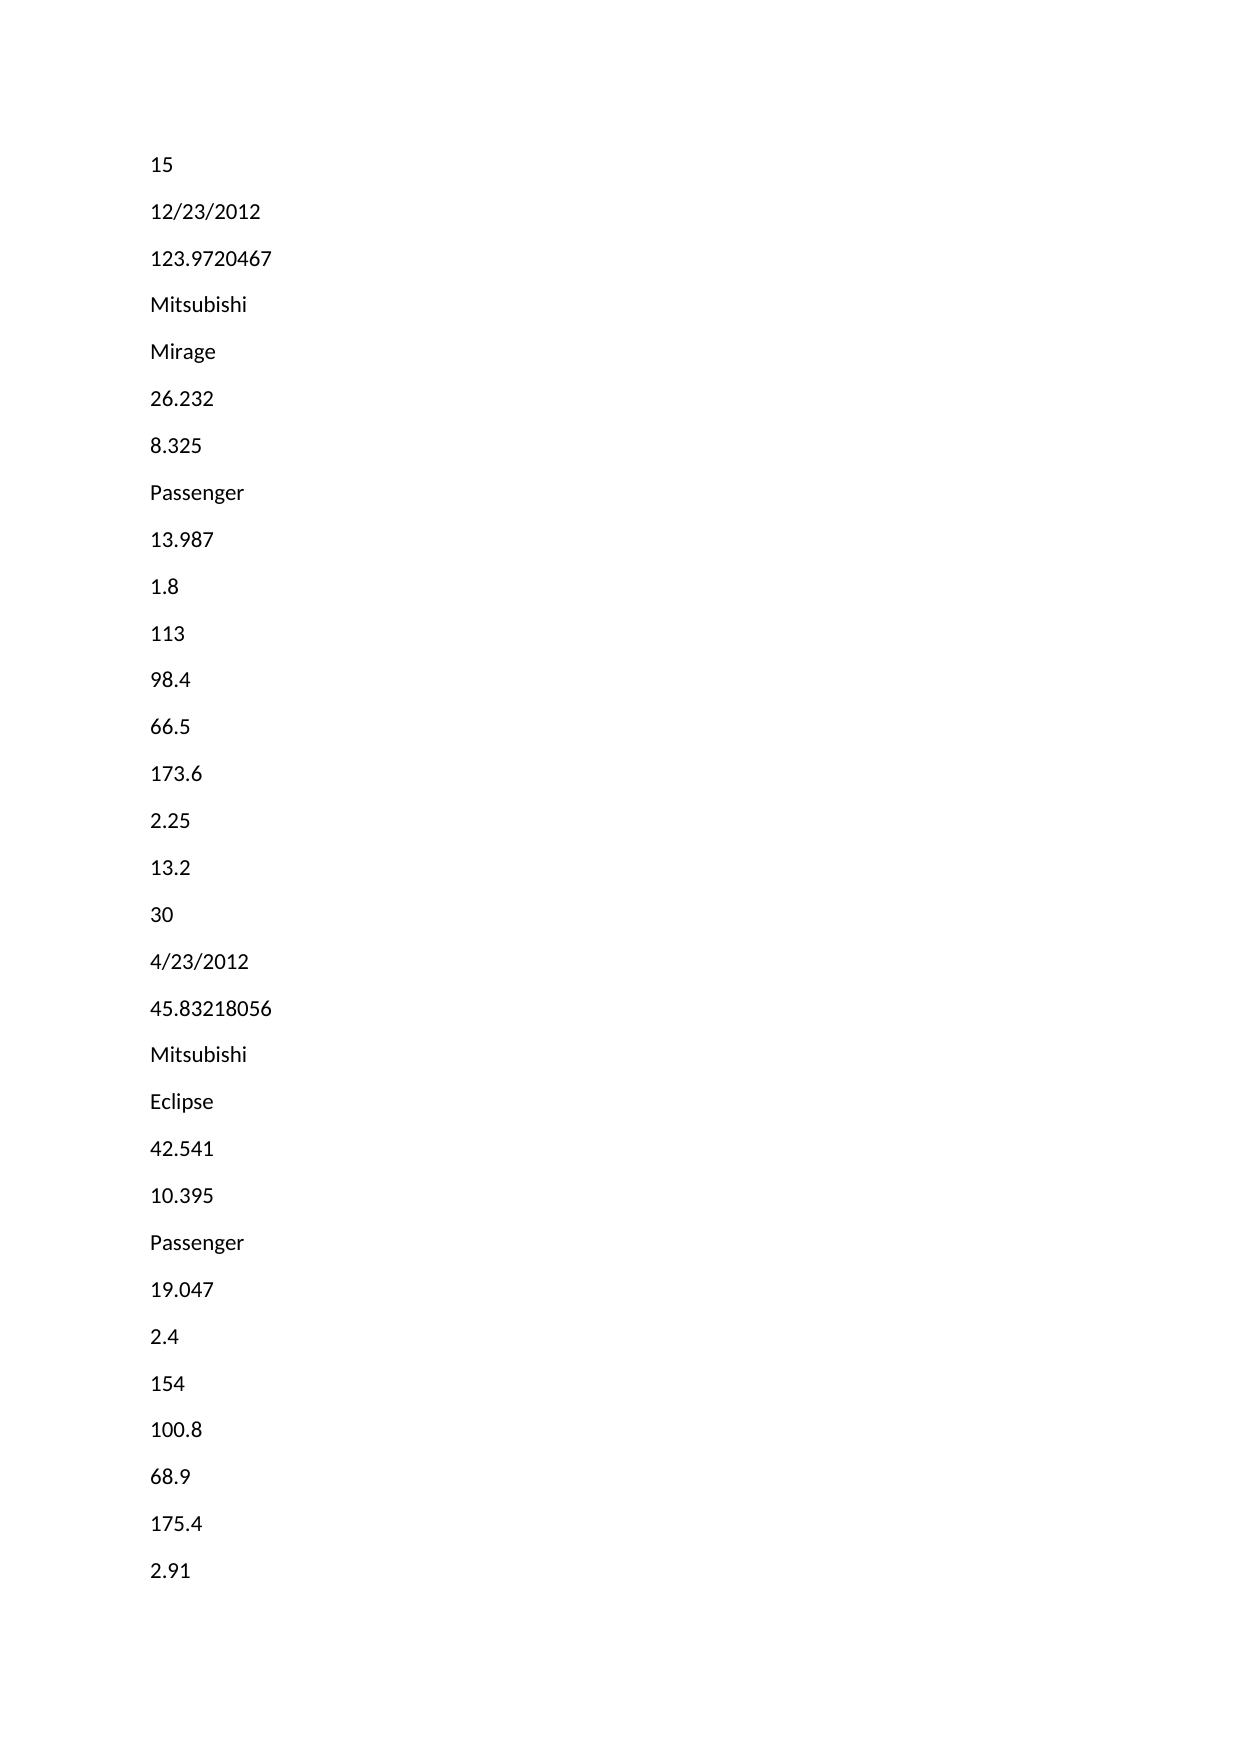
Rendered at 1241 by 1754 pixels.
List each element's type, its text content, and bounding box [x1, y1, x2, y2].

text 8.325 [150, 431, 1090, 459]
text 100.8 [150, 1416, 1090, 1444]
text 26.232 [150, 384, 1090, 412]
text 2.4 [150, 1322, 1090, 1350]
text 113 [150, 619, 1090, 647]
text 66.5 [150, 712, 1090, 741]
text 10.395 [150, 1181, 1090, 1209]
text 45.83218056 [150, 994, 1090, 1022]
text 1.8 [150, 572, 1090, 600]
text 2.25 [150, 806, 1090, 834]
text 173.6 [150, 759, 1090, 787]
text Mitsubishi [150, 1041, 1090, 1069]
text 154 [150, 1369, 1090, 1397]
text 2.91 [150, 1556, 1090, 1584]
text 98.4 [150, 666, 1090, 694]
text 15 [150, 150, 1090, 178]
text 175.4 [150, 1509, 1090, 1537]
text 13.987 [150, 525, 1090, 553]
text Mitsubishi [150, 291, 1090, 319]
text Passenger [150, 478, 1090, 506]
text 4/23/2012 [150, 947, 1090, 975]
text 13.2 [150, 853, 1090, 881]
text Mirage [150, 337, 1090, 366]
text 123.9720467 [150, 244, 1090, 272]
text 42.541 [150, 1134, 1090, 1162]
text Eclipse [150, 1087, 1090, 1116]
text 12/23/2012 [150, 197, 1090, 225]
text Passenger [150, 1228, 1090, 1256]
text 30 [150, 900, 1090, 928]
text 68.9 [150, 1462, 1090, 1491]
text 19.047 [150, 1275, 1090, 1303]
